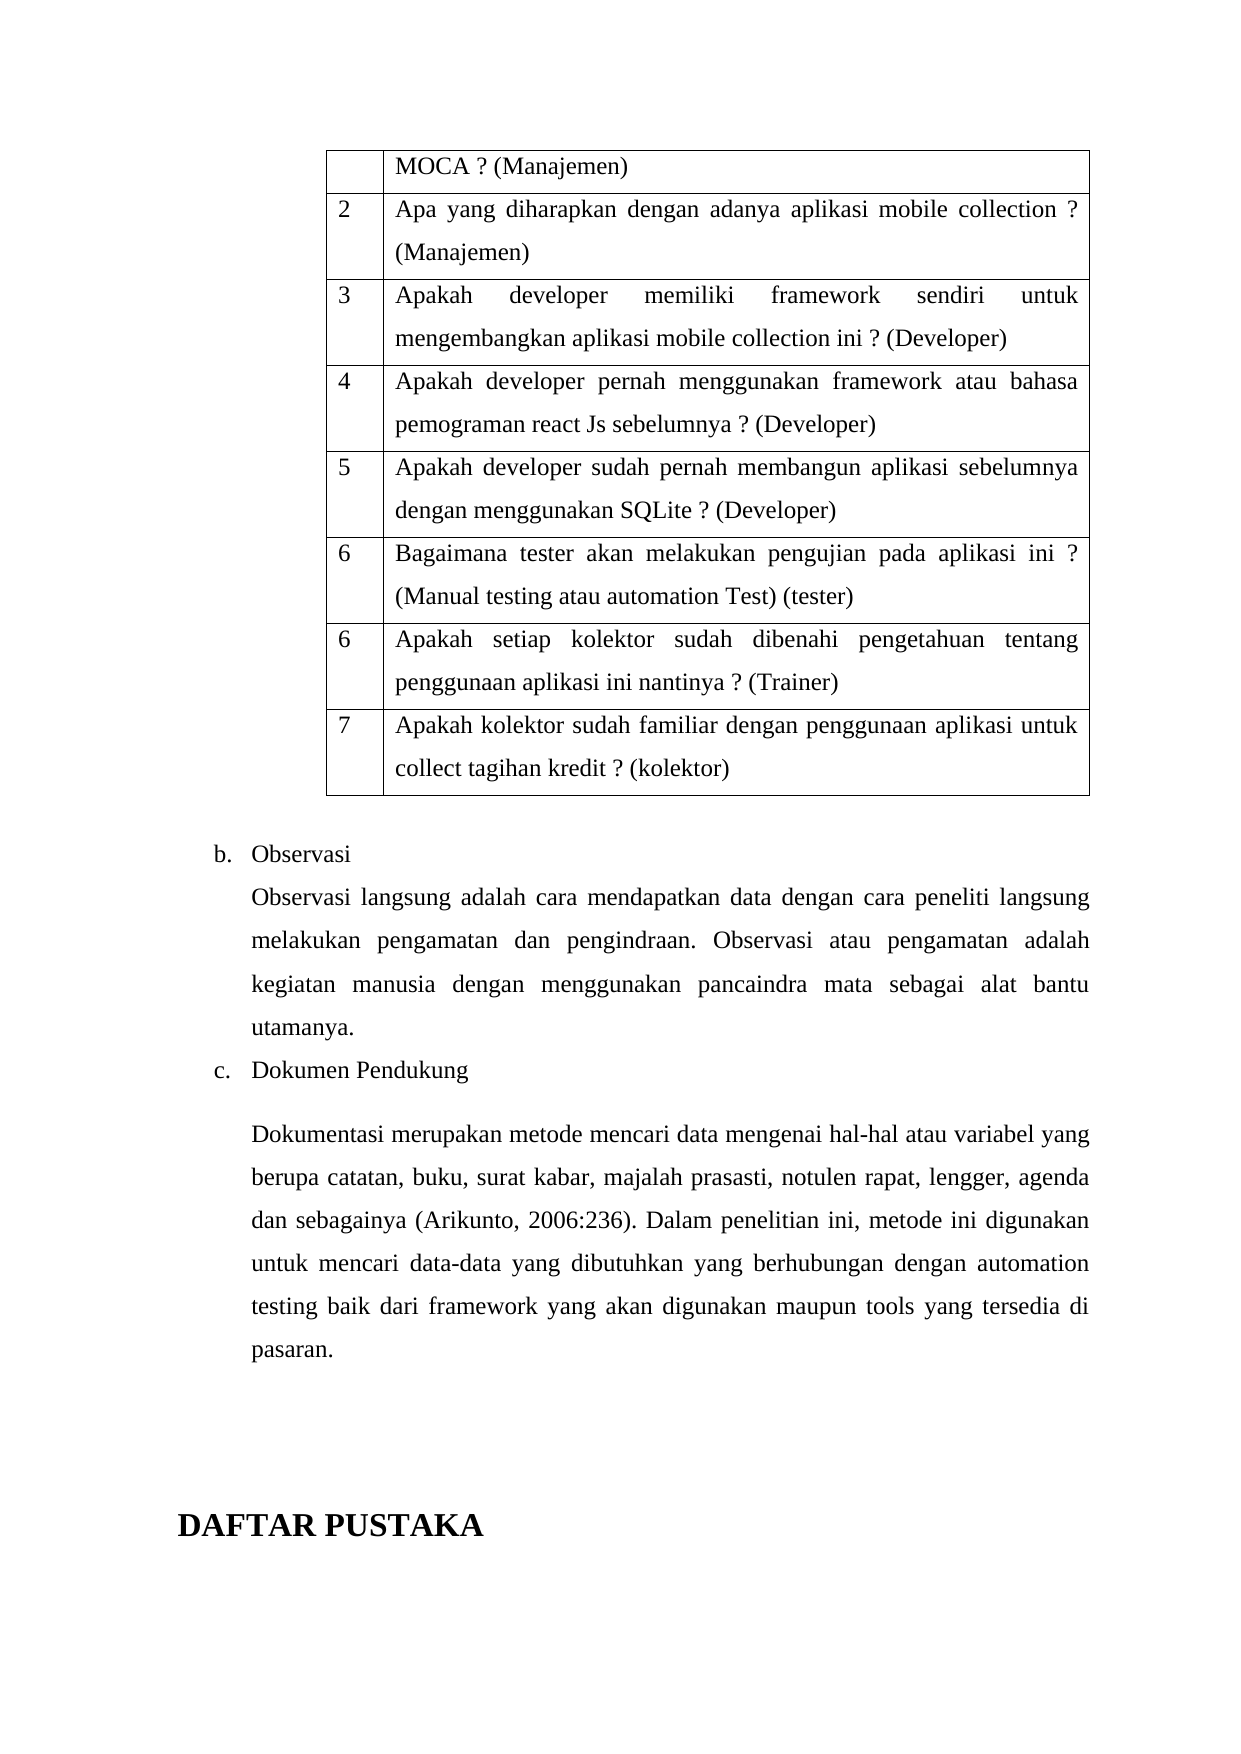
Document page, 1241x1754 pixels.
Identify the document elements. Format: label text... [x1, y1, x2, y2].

table_cell 2 [327, 194, 383, 279]
table_cell 1 [327, 151, 383, 193]
table_cell 6 [327, 538, 383, 623]
text Dokumentasi merupakan metode mencari data mengenai hal-hal atau variabel yang berupa catatan, buku, surat kabar, majalah prasasti, notulen rapat, lengger, agenda dan sebagainya (Arikunto, 2006:236). Dalam penelitian ini, metode ini digunakan untuk mencari data-data yang dibutuhkan yang berhubungan dengan automation testing baik dari framework yang akan digunakan maupun tools yang tersedia di pasaran. [251, 1119, 1090, 1363]
table_cell 3 [327, 280, 383, 365]
table_cell Apakah developer memiliki framework sendiri untuk mengembangkan aplikasi mobile collection ini ? (Developer) [384, 280, 1089, 365]
table_cell Apakah kolektor sudah familiar dengan penggunaan aplikasi untuk collect tagihan kredit ? (kolektor) [384, 710, 1089, 795]
table_cell Apakah setiap kolektor sudah dibenahi pengetahuan tentang penggunaan aplikasi ini nantinya ? (Trainer) [384, 624, 1089, 709]
table_cell 7 [327, 710, 383, 795]
table_cell Apakah developer pernah menggunakan framework atau bahasa pemograman react Js sebelumnya ? (Developer) [384, 366, 1089, 451]
table_cell 6 [327, 624, 383, 709]
table_cell Apa yang diharapkan dengan adanya aplikasi mobile collection ? (Manajemen) [384, 194, 1089, 279]
list Observasi langsung adalah cara mendapatkan data dengan cara peneliti langsung melakukan pengamatan dan pengindraan. Observasi atau pengamatan adalah kegiatan manusia dengan menggunakan pancaindra mata sebagai alat bantu utamanya. [251, 882, 1090, 1041]
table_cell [384, 151, 1089, 193]
list Dokumen Pendukung [213, 1055, 1090, 1084]
table_cell 4 [327, 366, 383, 451]
list Observasi [213, 839, 1090, 868]
table_cell Apakah developer sudah pernah membangun aplikasi sebelumnya dengan menggunakan SQLite ? (Developer) [384, 452, 1089, 537]
table_cell Bagaimana tester akan melakukan pengujian pada aplikasi ini ? (Manual testing atau automation Test) (tester) [384, 538, 1089, 623]
table_cell 5 [327, 452, 383, 537]
